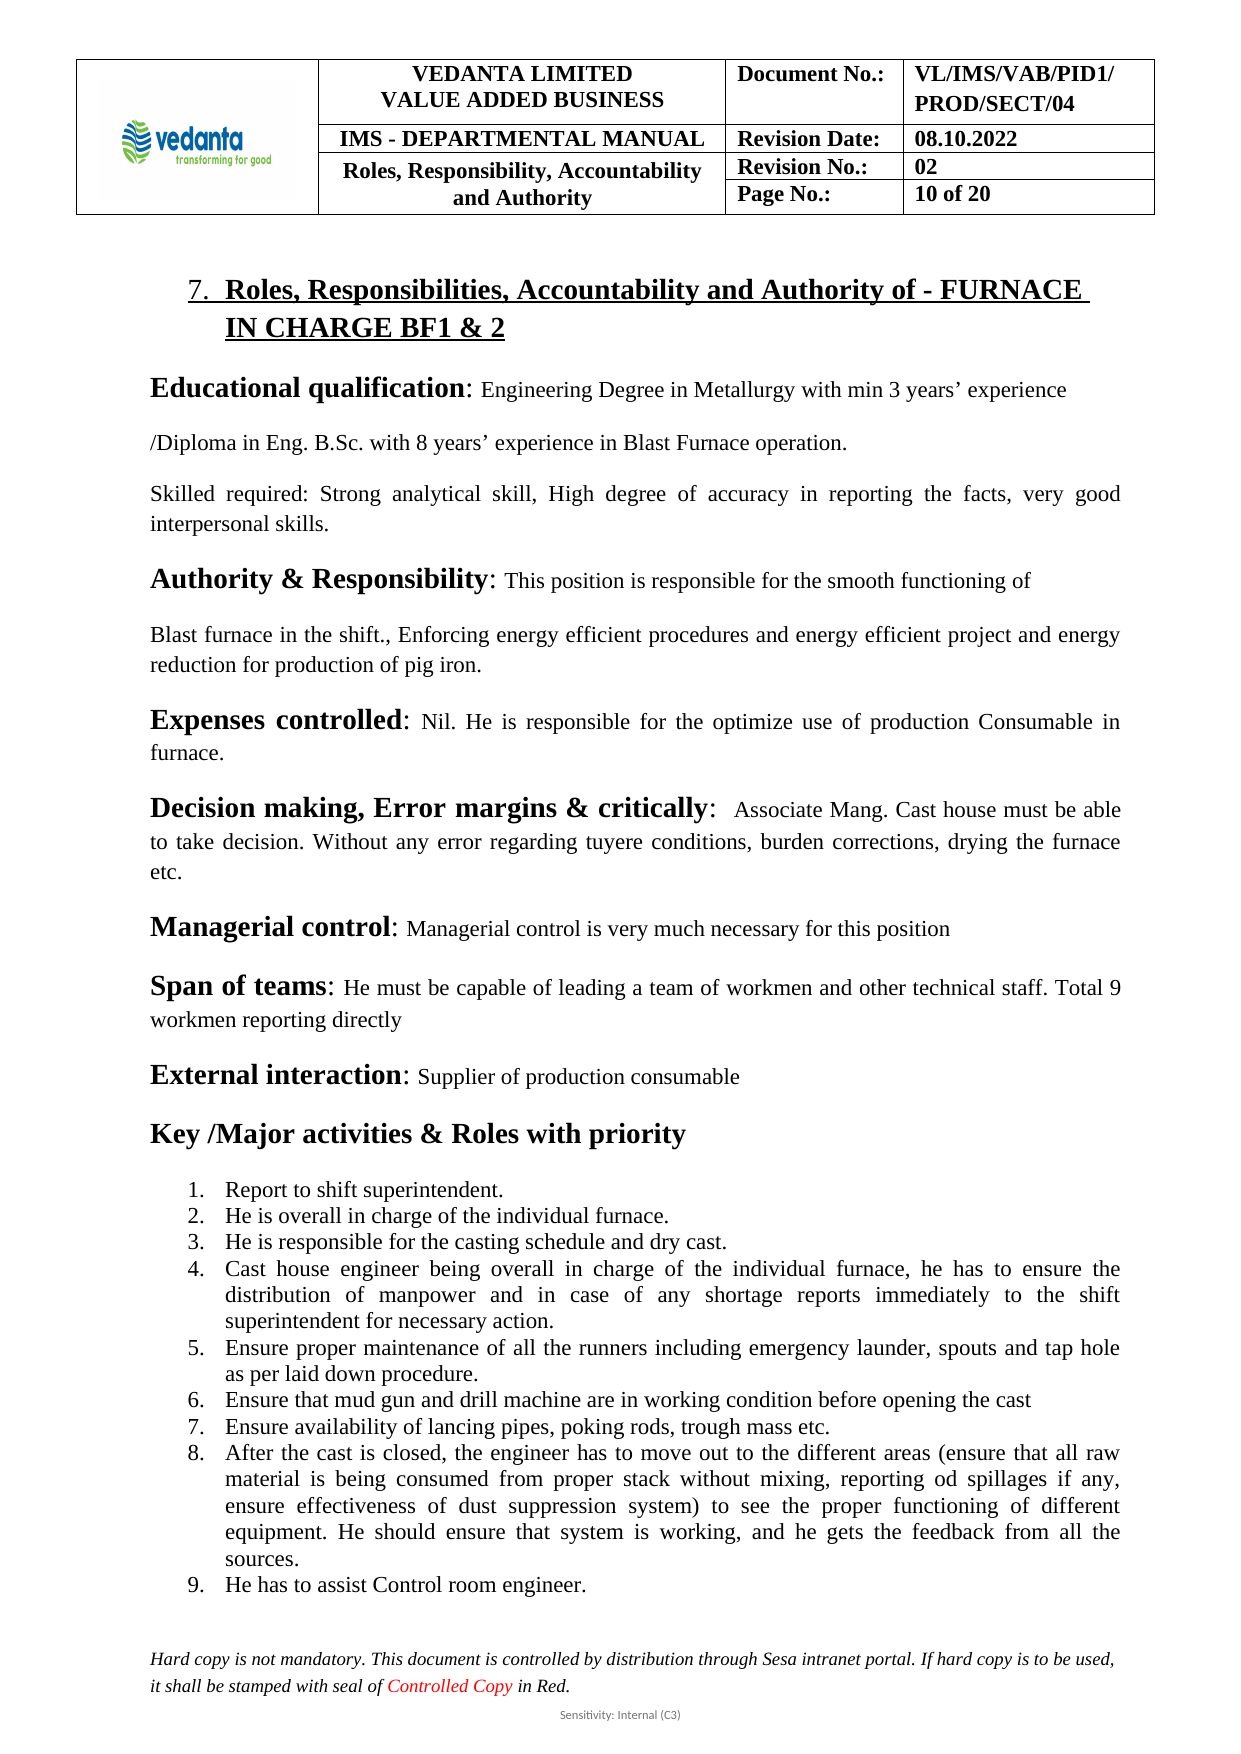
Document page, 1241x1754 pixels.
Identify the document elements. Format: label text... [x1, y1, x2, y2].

text Blast furnace in the shift., Enforcing energy efficient procedures and energy efficient project and energy reduction for production of pig iron. [150, 621, 1122, 677]
text Span of teams: He must be capable of leading a team of workmen and other technical staff. Total 9 workmen reporting directly [150, 968, 1122, 1032]
list Cast house engineer being overall in charge of the individual furnace, he has to ensure the distribution of manpower and in case of any shortage reports immediately to the shift superintendent for necessary action. [187, 1255, 1122, 1334]
list Report to shift superintendent. [187, 1176, 1122, 1202]
text Authority & Responsibility: This position is responsible for the smooth functioning of [150, 561, 1122, 595]
list Roles, Responsibilities, Accountability and Authority of - FURNACE IN CHARGE BF1 & 2 [187, 272, 1122, 344]
list Ensure proper maintenance of all the runners including emergency launder, spouts and tap hole as per laid down procedure. [187, 1334, 1122, 1386]
text Skilled required: Strong analytical skill, High degree of accuracy in reporting the facts, very good interpersonal skills. [150, 480, 1122, 537]
list After the cast is closed, the engineer has to move out to the different areas (ensure that all raw material is being consumed from proper stack without mixing, reporting od spillages if any, ensure effectiveness of dust suppression system) to see the proper functioning of different equipment. He should ensure that system is working, and he gets the feedback from all the sources. [187, 1439, 1122, 1571]
list He is responsible for the casting schedule and dry cast. [187, 1228, 1122, 1255]
text Educational qualification: Engineering Degree in Metallurgy with min 3 years’ experience [150, 370, 1122, 403]
text Expenses controlled: Nil. He is responsible for the optimize use of production Consumable in furnace. [150, 702, 1122, 766]
list Ensure availability of lancing pipes, poking rods, trough mass etc. [187, 1413, 1122, 1439]
text Decision making, Error margins & critically: Associate Mang. Cast house must be able to take decision. Without any error regarding tuyere conditions, burden corrections, drying the furnace etc. [150, 790, 1122, 884]
list He has to assist Control room engineer. [187, 1571, 1122, 1597]
list He is overall in charge of the individual furnace. [187, 1202, 1122, 1228]
text /Diploma in Eng. B.Sc. with 8 years’ experience in Blast Furnace operation. [150, 429, 1122, 455]
list Ensure that mud gun and drill machine are in working condition before opening the cast [187, 1386, 1122, 1413]
text External interaction: Supplier of production consumable [150, 1057, 1122, 1090]
text Key /Major activities & Roles with priority [150, 1116, 1122, 1150]
text Managerial control: Managerial control is very much necessary for this position [150, 909, 1122, 943]
picture [97, 79, 298, 200]
